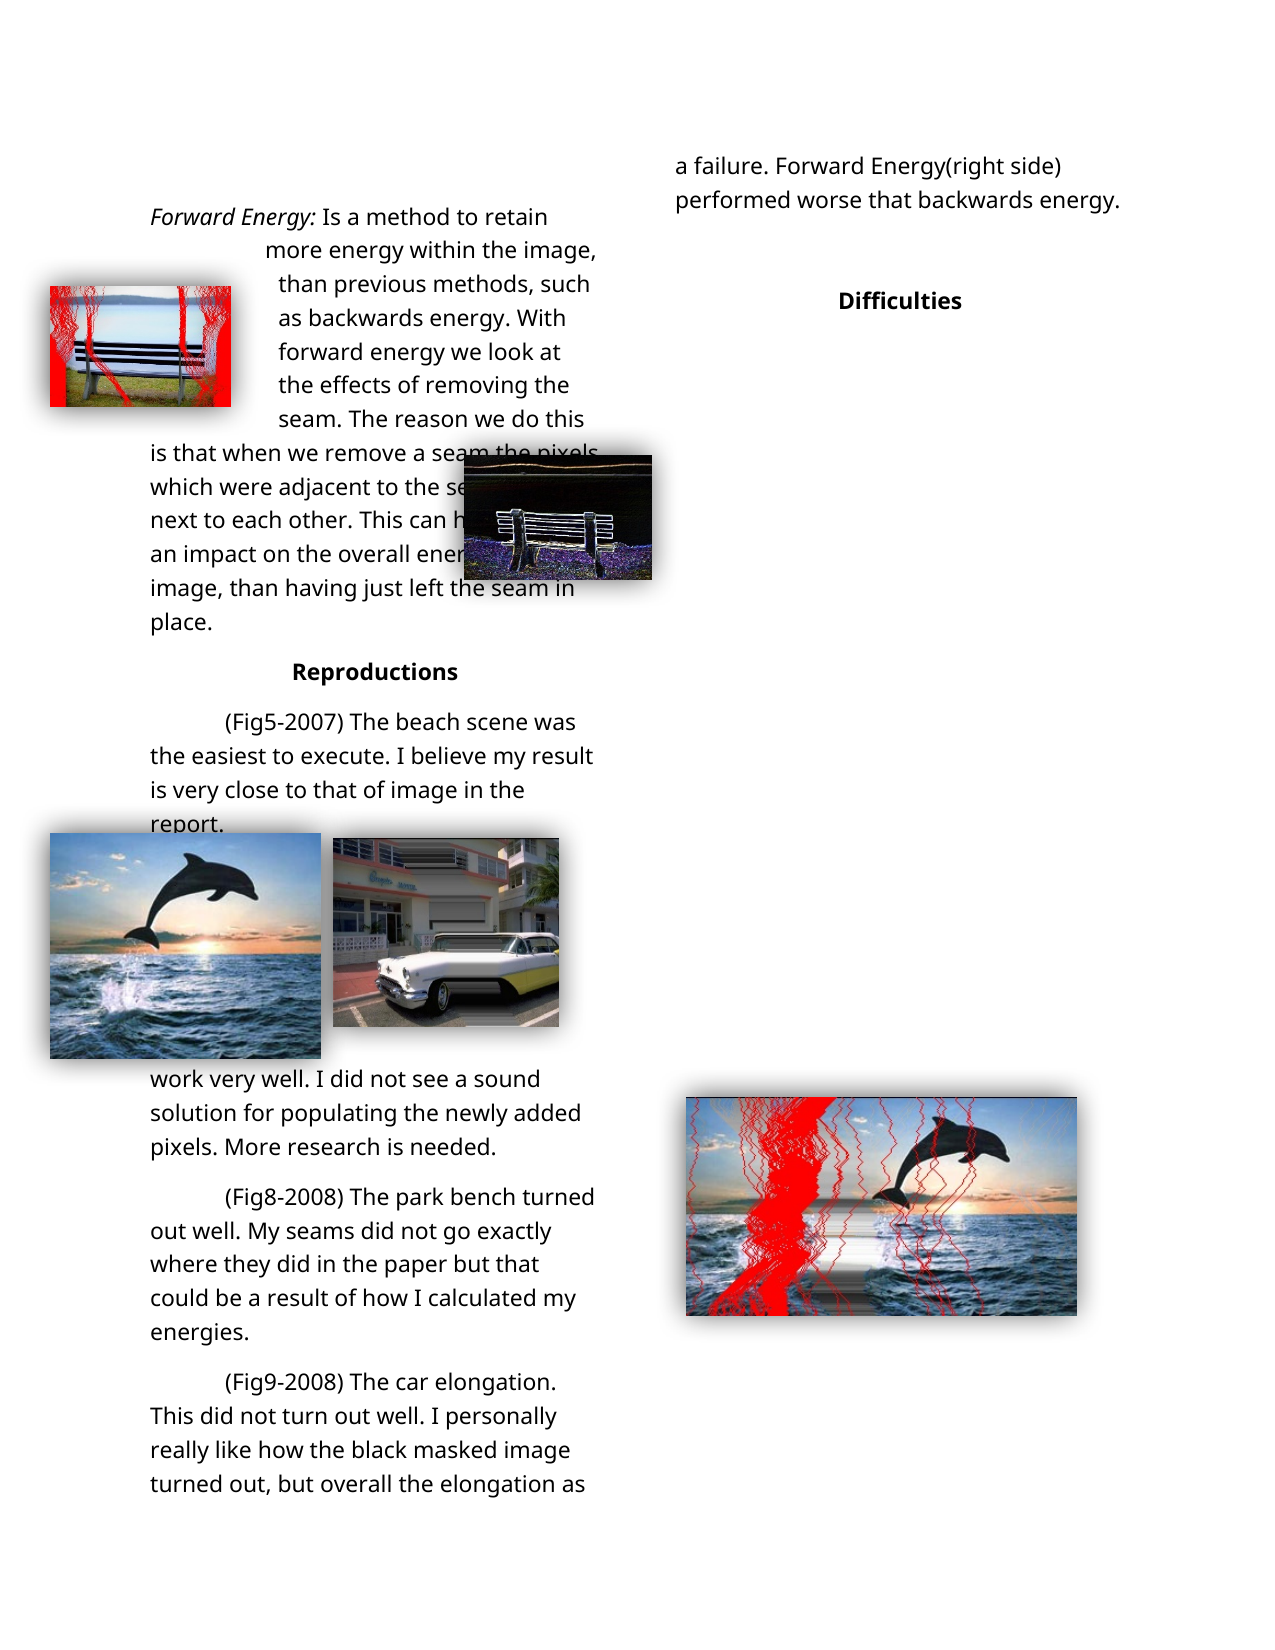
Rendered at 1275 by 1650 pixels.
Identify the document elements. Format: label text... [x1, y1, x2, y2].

picture [333, 838, 559, 1027]
text (Fig9-2008) The car elongation. This did not turn out well. I personally really like how the black masked image turned out, but overall the elongation as a failure. Forward Energy(right side) performed worse that backwards energy. [675, 150, 1125, 215]
text Reproductions [150, 656, 600, 687]
picture [686, 1097, 1077, 1316]
picture [50, 286, 231, 407]
text Difficulties [675, 284, 1125, 316]
text (Fig9-2008) The car elongation. This did not turn out well. I personally really like how the black masked image turned out, but overall the elongation as a failure. Forward Energy(right side) performed worse that backwards energy. [150, 1366, 600, 1499]
text (Fig5-2007) The beach scene was the easiest to execute. I believe my result is very close to that of image in the report. [150, 706, 600, 839]
picture [464, 455, 652, 580]
text (Fig8-2008) The park bench turned out well. My seams did not go exactly where they did in the paper but that could be a result of how I calculated my energies. [150, 1181, 600, 1347]
picture [50, 833, 321, 1059]
text Forward Energy: Is a method to retain more energy within the image, than previous methods, such as backwards energy. With forward energy we look at the effects of removing the seam. The reason we do this is that when we remove a seam the pixels which were adjacent to the seam end up next to each other. This can have more of an impact on the overall energies of the image, than having just left the seam in place. [150, 200, 600, 637]
